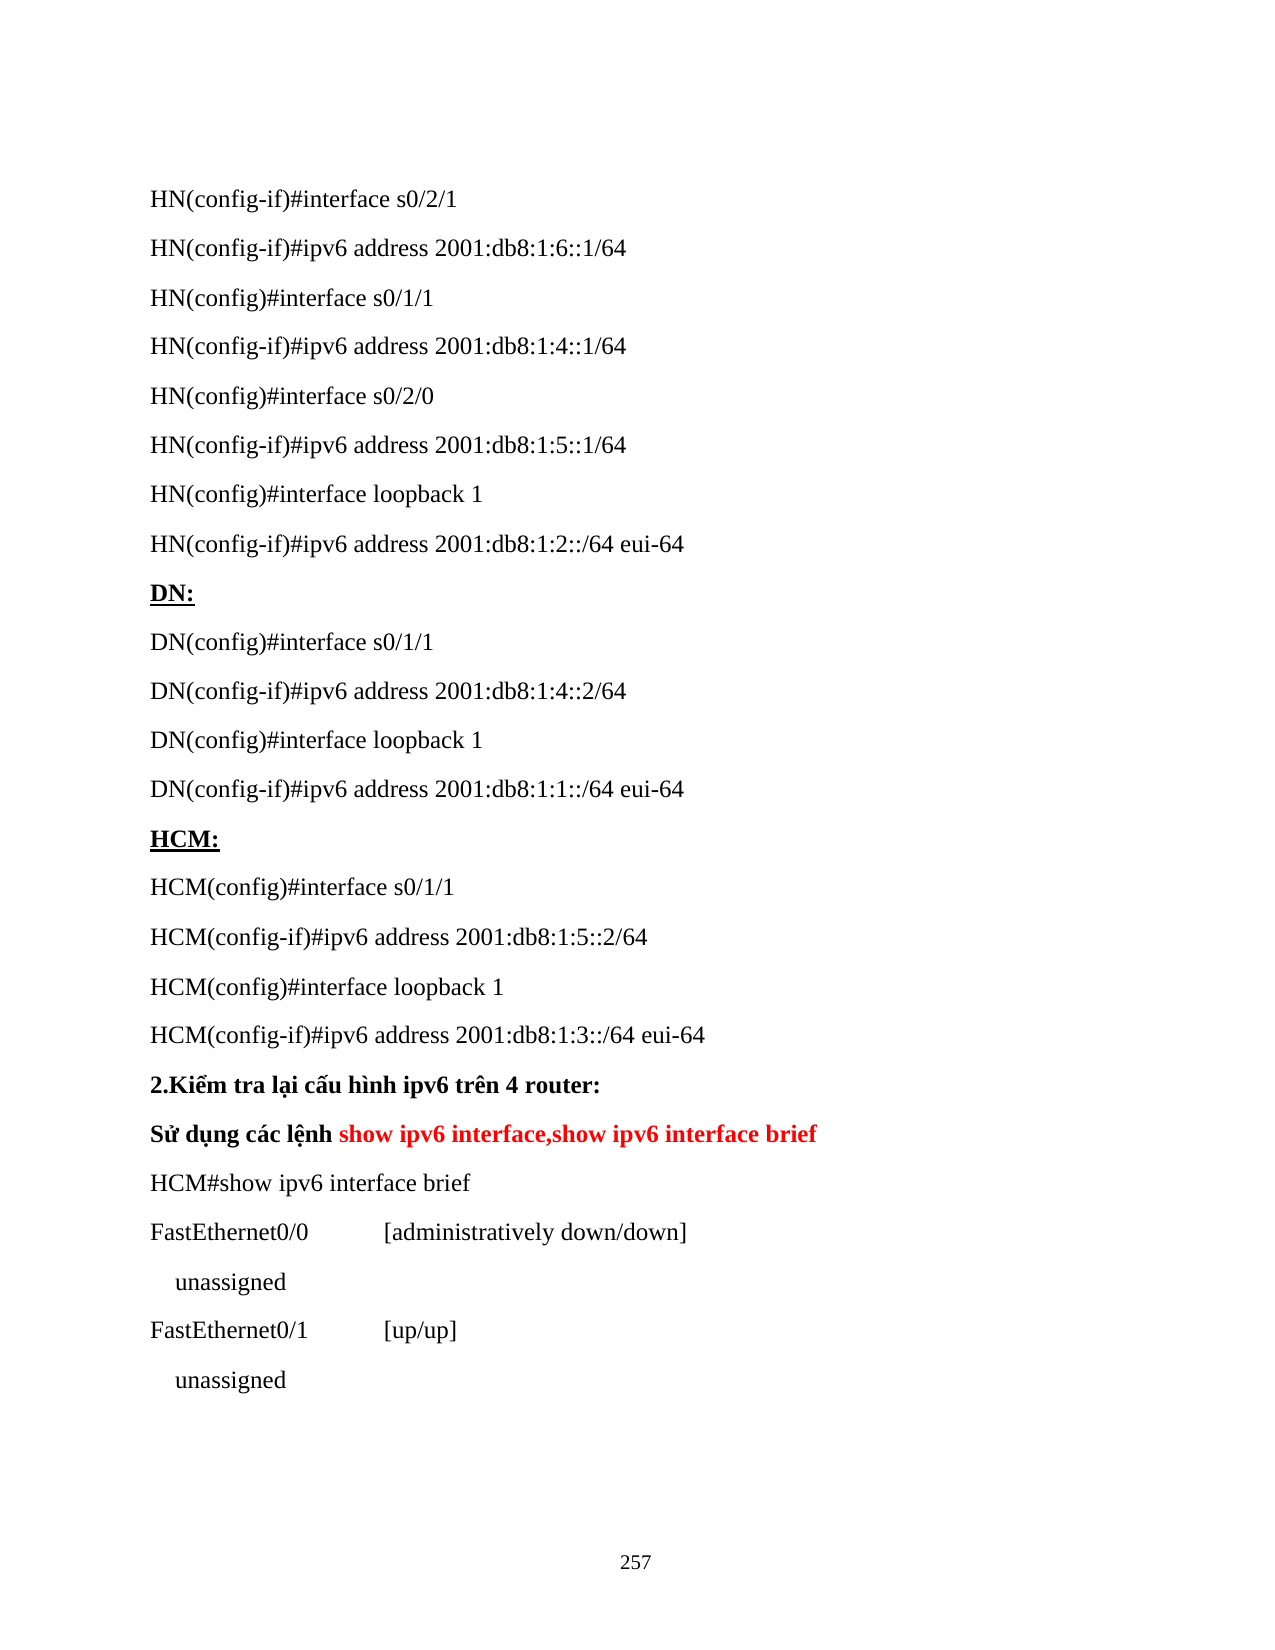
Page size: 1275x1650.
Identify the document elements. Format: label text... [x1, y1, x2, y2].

text unassigned [175, 1267, 1125, 1296]
text 2.Kiểm tra lại cấu hình ipv6 trên 4 router: [150, 1070, 1125, 1099]
text DN(config)#interface loopback 1 [150, 725, 1125, 753]
text HN(config-if)#ipv6 address 2001:db8:1:4::1/64 [150, 331, 1125, 360]
text HCM#show ipv6 interface brief [150, 1168, 1125, 1197]
text HCM(config-if)#ipv6 address 2001:db8:1:5::2/64 [150, 922, 1125, 951]
text HN(config)#interface s0/2/0 [150, 381, 1125, 410]
text HCM(config)#interface loopback 1 [150, 972, 1125, 1000]
text DN(config)#interface s0/1/1 [150, 627, 1125, 656]
text unassigned [175, 1365, 1125, 1394]
text HN(config)#interface s0/1/1 [150, 283, 1125, 312]
text Sử dụng các lệnh show ipv6 interface,show ipv6 interface brief [150, 1119, 1125, 1148]
text HCM: [150, 824, 1125, 853]
text DN(config-if)#ipv6 address 2001:db8:1:1::/64 eui-64 [150, 774, 1125, 803]
text HCM(config-if)#ipv6 address 2001:db8:1:3::/64 eui-64 [150, 1020, 1125, 1049]
text DN: [150, 578, 1125, 607]
text FastEthernet0/0 [administratively down/down] [150, 1217, 1125, 1246]
text FastEthernet0/1 [up/up] [150, 1315, 1125, 1344]
text DN(config-if)#ipv6 address 2001:db8:1:4::2/64 [150, 676, 1125, 705]
text HN(config-if)#ipv6 address 2001:db8:1:5::1/64 [150, 431, 1125, 459]
text HN(config)#interface loopback 1 [150, 479, 1125, 508]
text HCM(config)#interface s0/1/1 [150, 872, 1125, 901]
text HN(config-if)#interface s0/2/1 [150, 184, 1125, 213]
text HN(config-if)#ipv6 address 2001:db8:1:2::/64 eui-64 [150, 529, 1125, 557]
text HN(config-if)#ipv6 address 2001:db8:1:6::1/64 [150, 233, 1125, 262]
